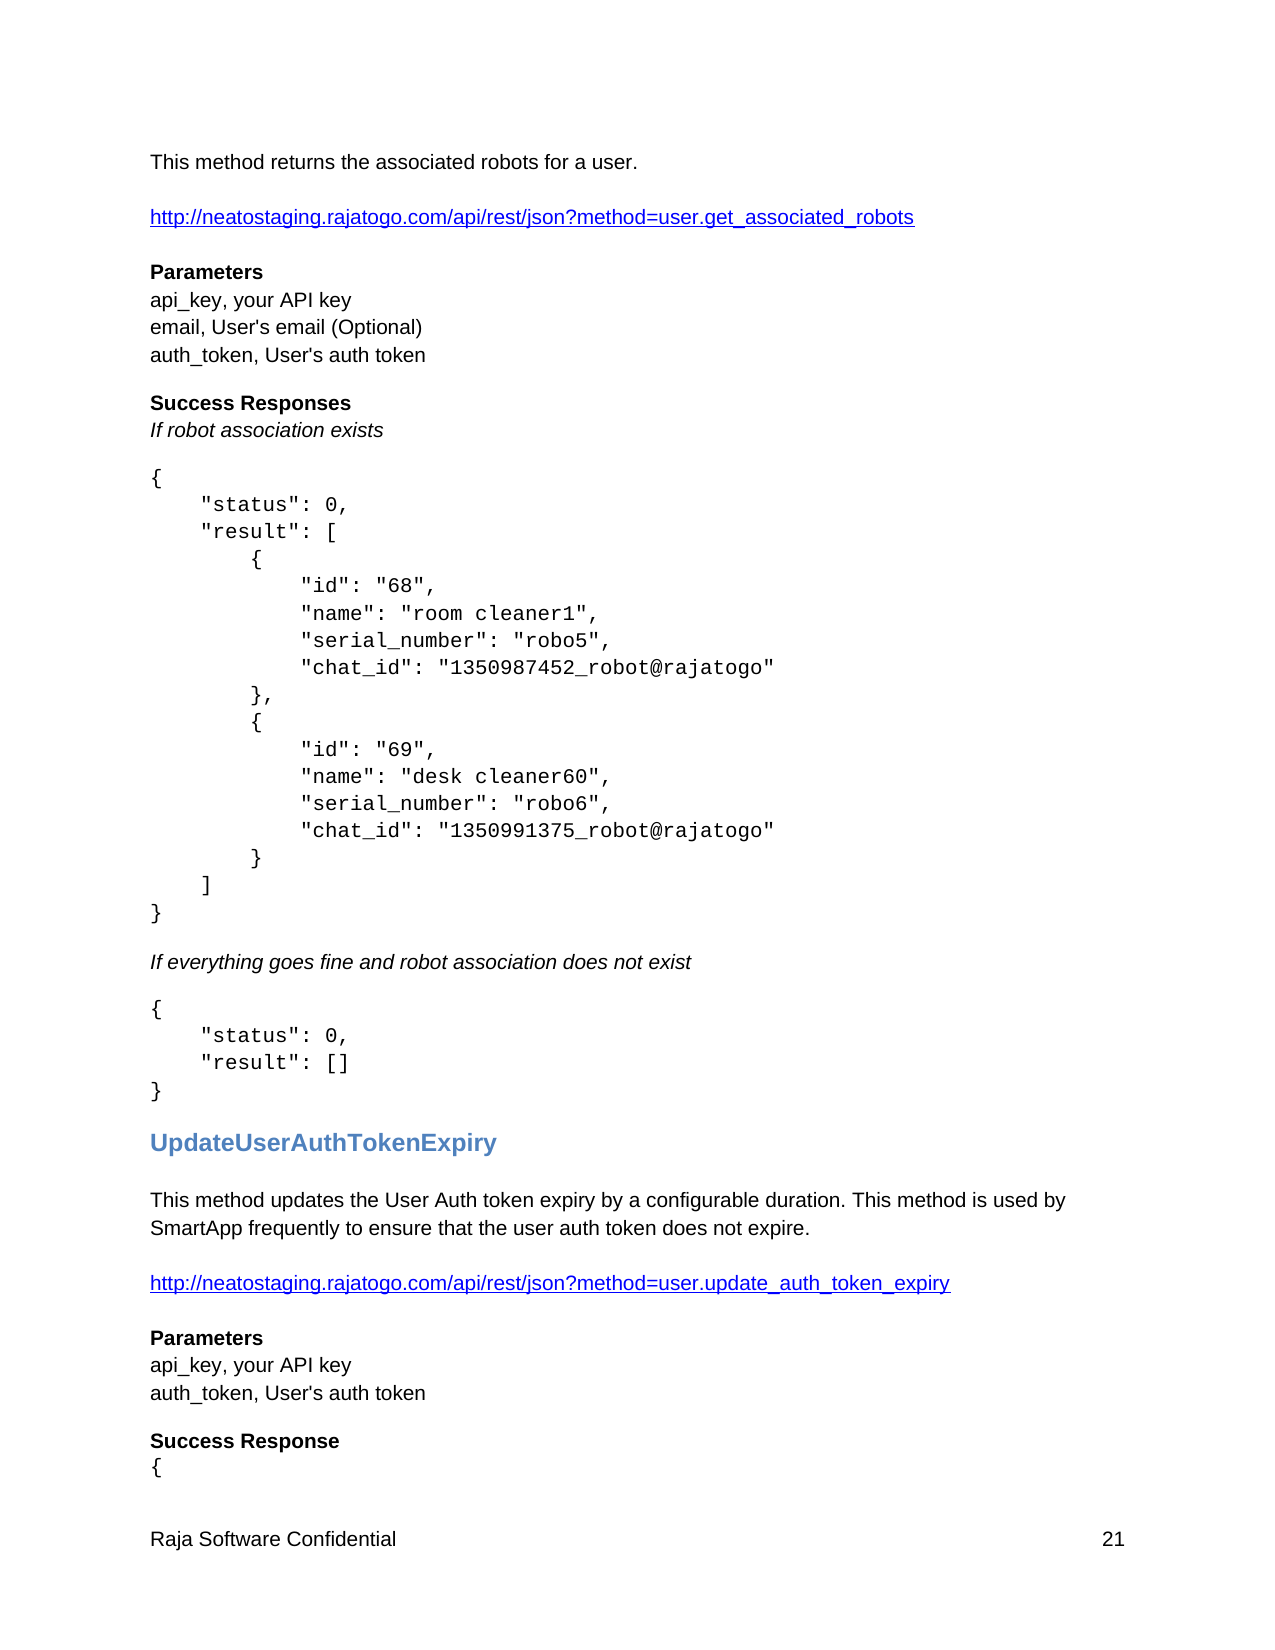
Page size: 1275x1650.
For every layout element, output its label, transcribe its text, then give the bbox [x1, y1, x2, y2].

text { [150, 467, 1125, 490]
list auth_token, User's auth token [150, 1381, 1125, 1404]
text { [150, 998, 1125, 1022]
text "chat_id": "1350991375_robot@rajatogo" [150, 820, 1125, 844]
text ] [150, 874, 1125, 898]
text This method returns the associated robots for a user. http://neatostaging.rajatogo.com/api/rest/json?method=user.get_associated_robots [150, 150, 1125, 229]
list api_key, your API key [150, 1353, 1125, 1377]
subtitle UpdateUserAuthTokenExpiry [150, 1128, 1125, 1156]
list api_key, your API key [150, 287, 1125, 311]
text }, [150, 684, 1125, 708]
text "serial_number": "robo6", [150, 793, 1125, 817]
text Parameters [150, 260, 1125, 284]
text "id": "69", [150, 738, 1125, 762]
text { [150, 548, 1125, 572]
text "name": "desk cleaner60", [150, 766, 1125, 789]
text This method updates the User Auth token expiry by a configurable duration. This method is used by SmartApp frequently to ensure that the user auth token does not expire. http://neatostaging.rajatogo.com/api/rest/json?method=user.update_auth_token_expiry [150, 1188, 1125, 1294]
text Parameters [150, 1326, 1125, 1349]
list email, User's email (Optional) [150, 315, 1125, 339]
text { [150, 711, 1125, 735]
text } [150, 847, 1125, 871]
text "id": "68", [150, 575, 1125, 599]
text "name": "room cleaner1", [150, 603, 1125, 626]
text "status": 0, [150, 494, 1125, 517]
text Success Responses [150, 391, 1125, 415]
text "result": [] [150, 1052, 1125, 1076]
text "chat_id": "1350987452_robot@rajatogo" [150, 657, 1125, 681]
text If robot association exists [150, 418, 1125, 442]
list auth_token, User's auth token [150, 342, 1125, 366]
text Success Response [150, 1429, 1125, 1453]
text "status": 0, [150, 1025, 1125, 1049]
text { [150, 1456, 1125, 1480]
text } [150, 1079, 1125, 1103]
text } [150, 902, 1125, 925]
text "serial_number": "robo5", [150, 630, 1125, 653]
text "result": [ [150, 521, 1125, 545]
text If everything goes fine and robot association does not exist [150, 950, 1125, 974]
